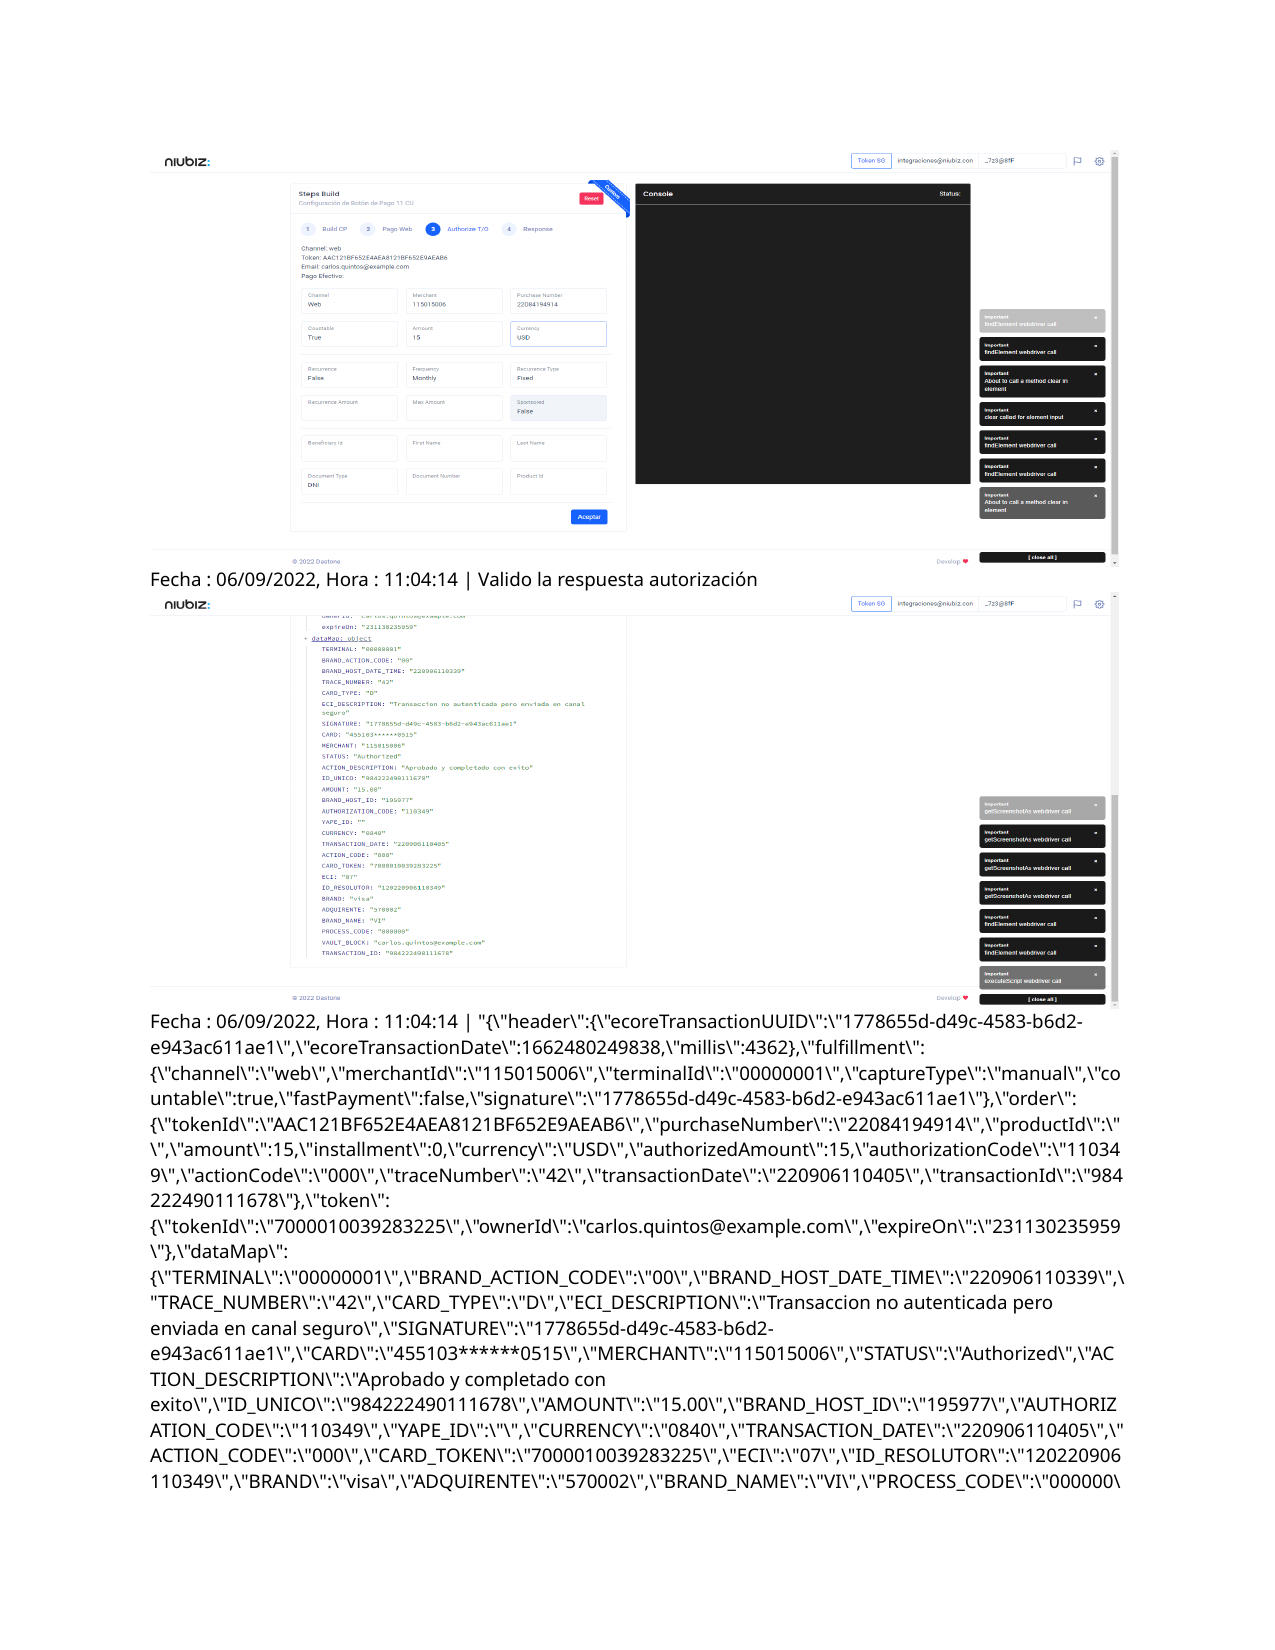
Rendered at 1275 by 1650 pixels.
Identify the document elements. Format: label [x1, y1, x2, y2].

picture [150, 592, 1119, 1009]
text [150, 150, 1125, 1477]
picture [150, 150, 1119, 567]
picture [150, 1034, 1119, 1451]
